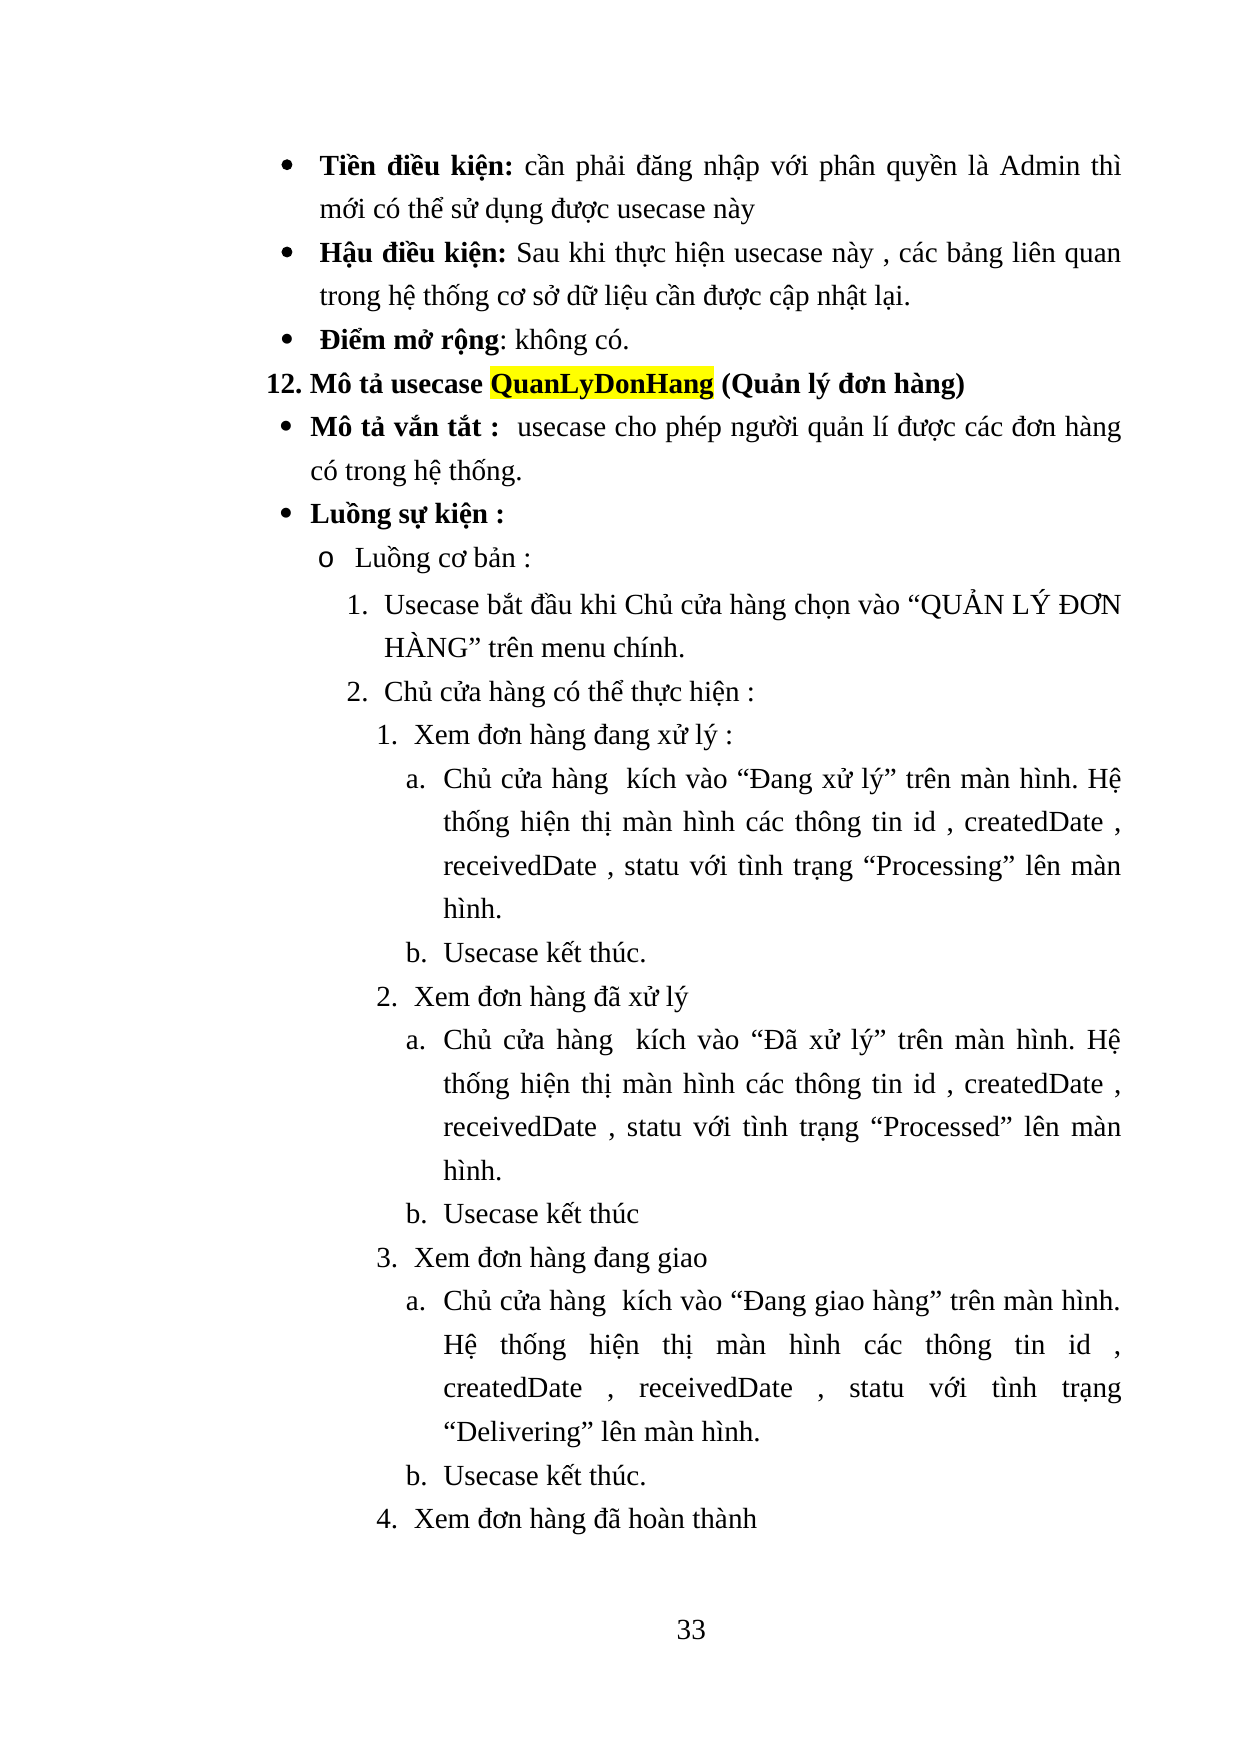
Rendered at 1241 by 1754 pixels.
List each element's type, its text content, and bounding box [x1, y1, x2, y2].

list Xem đơn hàng đang giao [376, 1240, 1122, 1273]
list Chủ cửa hàng kích vào “Đang giao hàng” trên màn hình. Hệ thống hiện thị màn hình các thông tin id , createdDate , receivedDate , statu với tình trạng “Delivering” lên màn hình. [406, 1283, 1122, 1448]
list Xem đơn hàng đã xử lý [376, 979, 1122, 1012]
list Luồng sự kiện : [281, 496, 1122, 530]
list Usecase kết thúc. [406, 1458, 1122, 1491]
list Usecase bắt đầu khi Chủ cửa hàng chọn vào “QUẢN LÝ ĐƠN HÀNG” trên menu chính. [346, 587, 1122, 664]
list Hậu điều kiện: Sau khi thực hiện usecase này , các bảng liên quan trong hệ thống cơ sở dữ liệu cần được cập nhật lại. [282, 235, 1122, 312]
subtitle 12. Mô tả usecase QuanLyDonHang (Quản lý đơn hàng) [266, 366, 490, 399]
list Xem đơn hàng đã hoàn thành [376, 1501, 1122, 1535]
list Luồng cơ bản : [317, 540, 1122, 576]
subtitle 12. Mô tả usecase QuanLyDonHang (Quản lý đơn hàng) [714, 366, 1122, 399]
list Xem đơn hàng đang xử lý : [376, 717, 1122, 751]
list Chủ cửa hàng kích vào “Đã xử lý” trên màn hình. Hệ thống hiện thị màn hình các thông tin id , createdDate , receivedDate , statu với tình trạng “Processed” lên màn hình. [406, 1022, 1122, 1186]
list Chủ cửa hàng kích vào “Đang xử lý” trên màn hình. Hệ thống hiện thị màn hình các thông tin id , createdDate , receivedDate , statu với tình trạng “Processing” lên màn hình. [406, 761, 1122, 925]
list Mô tả vắn tắt : usecase cho phép người quản lí được các đơn hàng có trong hệ thống. [281, 409, 1122, 486]
list Usecase kết thúc [406, 1196, 1122, 1230]
list Tiền điều kiện: cần phải đăng nhập với phân quyền là Admin thì mới có thể sử dụng được usecase này [282, 148, 1122, 225]
list Điểm mở rộng: không có. [282, 322, 1122, 356]
list Usecase kết thúc. [406, 935, 1122, 969]
list Chủ cửa hàng có thể thực hiện : [346, 674, 1122, 707]
